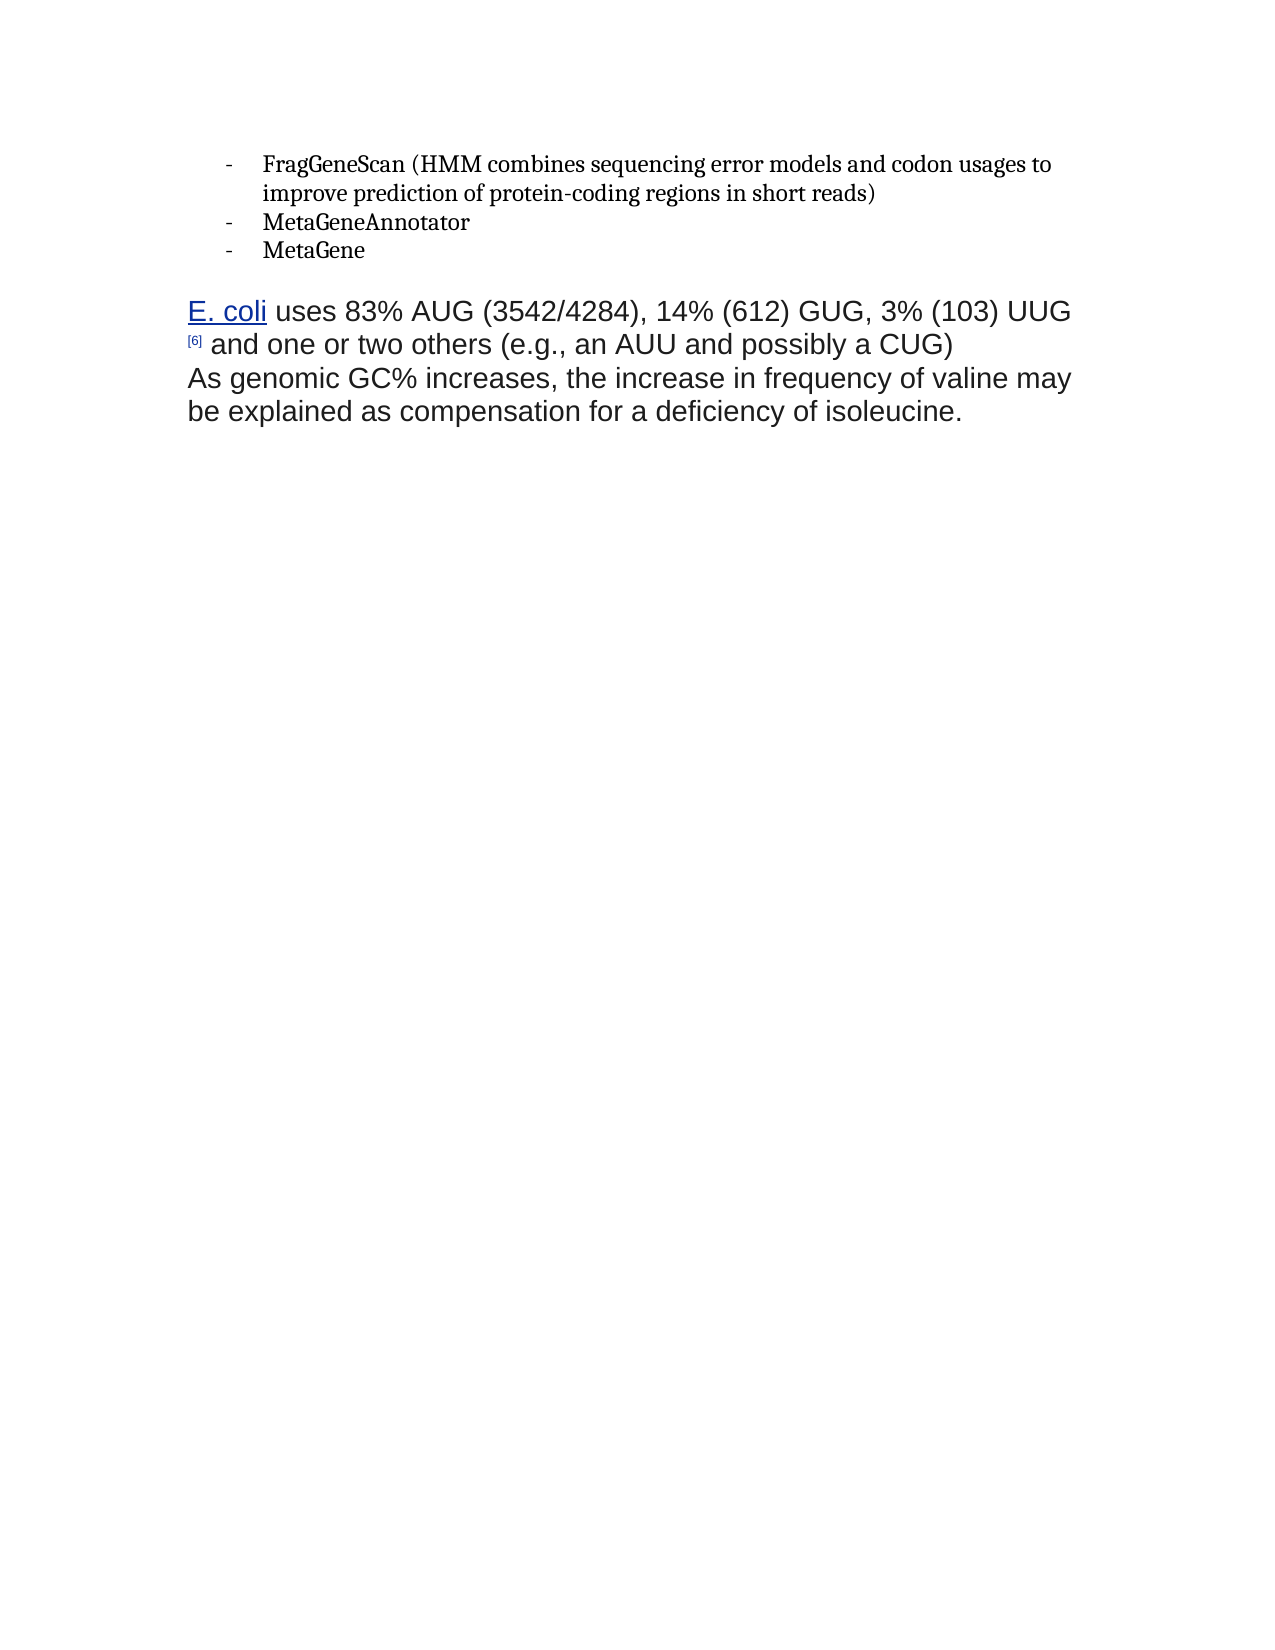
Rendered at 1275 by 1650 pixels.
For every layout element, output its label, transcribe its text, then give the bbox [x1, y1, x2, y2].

text As genomic GC% increases, the increase in frequency of valine may be explained as compensation for a deficiency of isoleucine. [187, 361, 1087, 428]
text E. coli uses 83% AUG (3542/4284), 14% (612) GUG, 3% (103) UUG [6] and one or two others (e.g., an AUU and possibly a CUG) [187, 294, 1087, 361]
list FragGeneScan (HMM combines sequencing error models and codon usages to improve prediction of protein-coding regions in short reads) [225, 150, 1087, 207]
list MetaGeneAnnotator [225, 207, 1087, 236]
list MetaGene [225, 236, 1087, 265]
